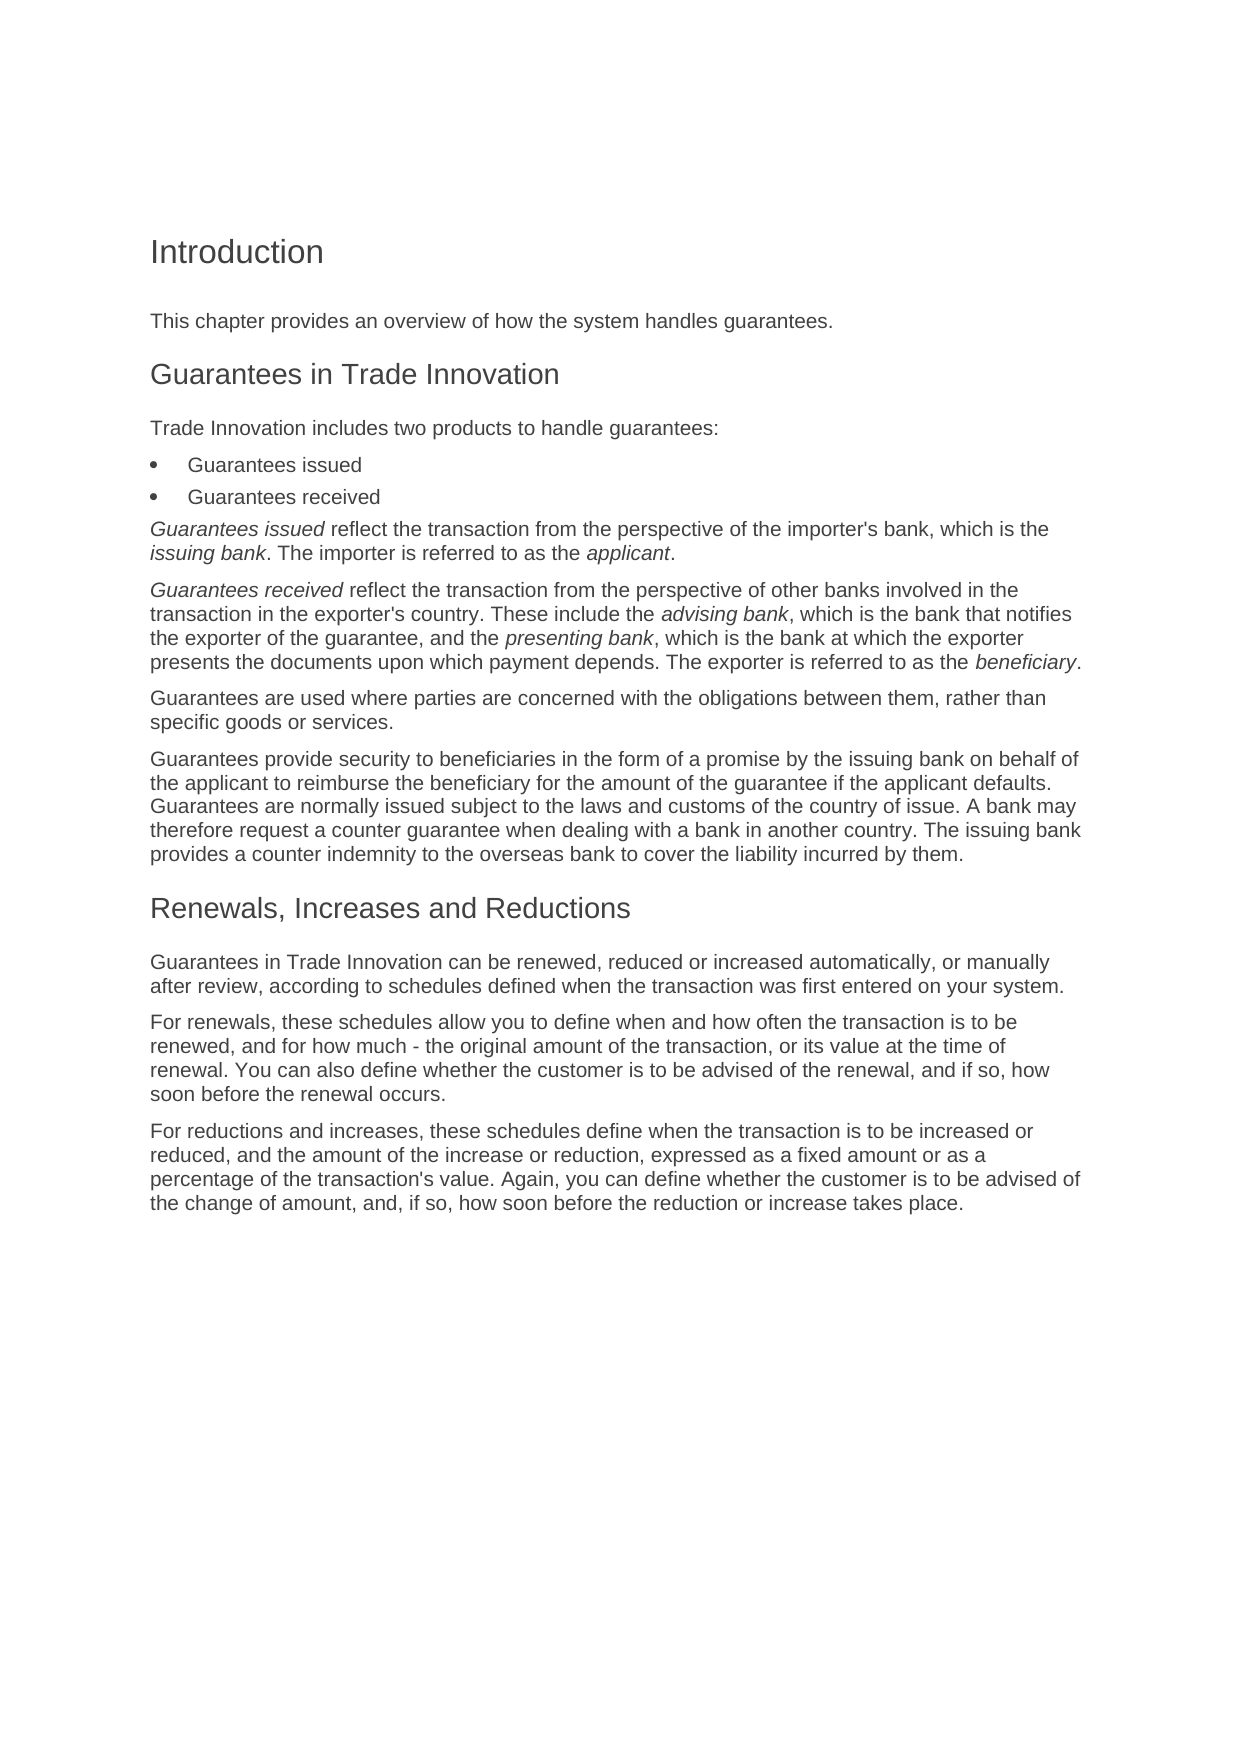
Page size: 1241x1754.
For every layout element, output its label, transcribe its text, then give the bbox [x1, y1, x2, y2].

subtitle Renewals, Increases and Reductions [150, 891, 1090, 925]
text Guarantees in Trade Innovation can be renewed, reduced or increased automatically, or manually after review, according to schedules defined when the transaction was first entered on your system. [150, 950, 1090, 998]
text Guarantees provide security to beneficiaries in the form of a promise by the issuing bank on behalf of the applicant to reimburse the beneficiary for the amount of the guarantee if the applicant defaults. Guarantees are normally issued subject to the laws and customs of the country of issue. A bank may therefore request a counter guarantee when dealing with a bank in another country. The issuing bank provides a counter indemnity to the overseas bank to cover the liability incurred by them. [150, 746, 1090, 866]
text For reductions and increases, these schedules define when the transaction is to be increased or reduced, and the amount of the increase or reduction, expressed as a fixed amount or as a percentage of the transaction's value. Again, you can define whether the customer is to be advised of the change of amount, and, if so, how soon before the reduction or increase takes place. [150, 1118, 1090, 1214]
subtitle Introduction [150, 232, 1090, 271]
text Trade Innovation includes two products to handle guarantees: [150, 416, 1090, 440]
text Guarantees are used where parties are concerned with the obligations between them, rather than specific goods or services. [150, 686, 1090, 734]
text This chapter provides an overview of how the system handles guarantees. [150, 308, 1090, 332]
text Guarantees received reflect the transaction from the perspective of other banks involved in the transaction in the exporter's country. These include the advising bank, which is the bank that notifies the exporter of the guarantee, and the presenting bank, which is the bank at which the exporter presents the documents upon which payment depends. The exporter is referred to as the beneficiary. [150, 578, 1090, 673]
subtitle Guarantees in Trade Innovation [150, 357, 1090, 391]
text Guarantees received [150, 485, 1090, 509]
text Guarantees issued [150, 452, 1090, 476]
text For renewals, these schedules allow you to define when and how often the transaction is to be renewed, and for how much - the original amount of the transaction, or its value at the time of renewal. You can also define whether the customer is to be advised of the renewal, and if so, how soon before the renewal occurs. [150, 1010, 1090, 1106]
text Guarantees issued reflect the transaction from the perspective of the importer's bank, which is the issuing bank. The importer is referred to as the applicant. [150, 517, 1090, 565]
